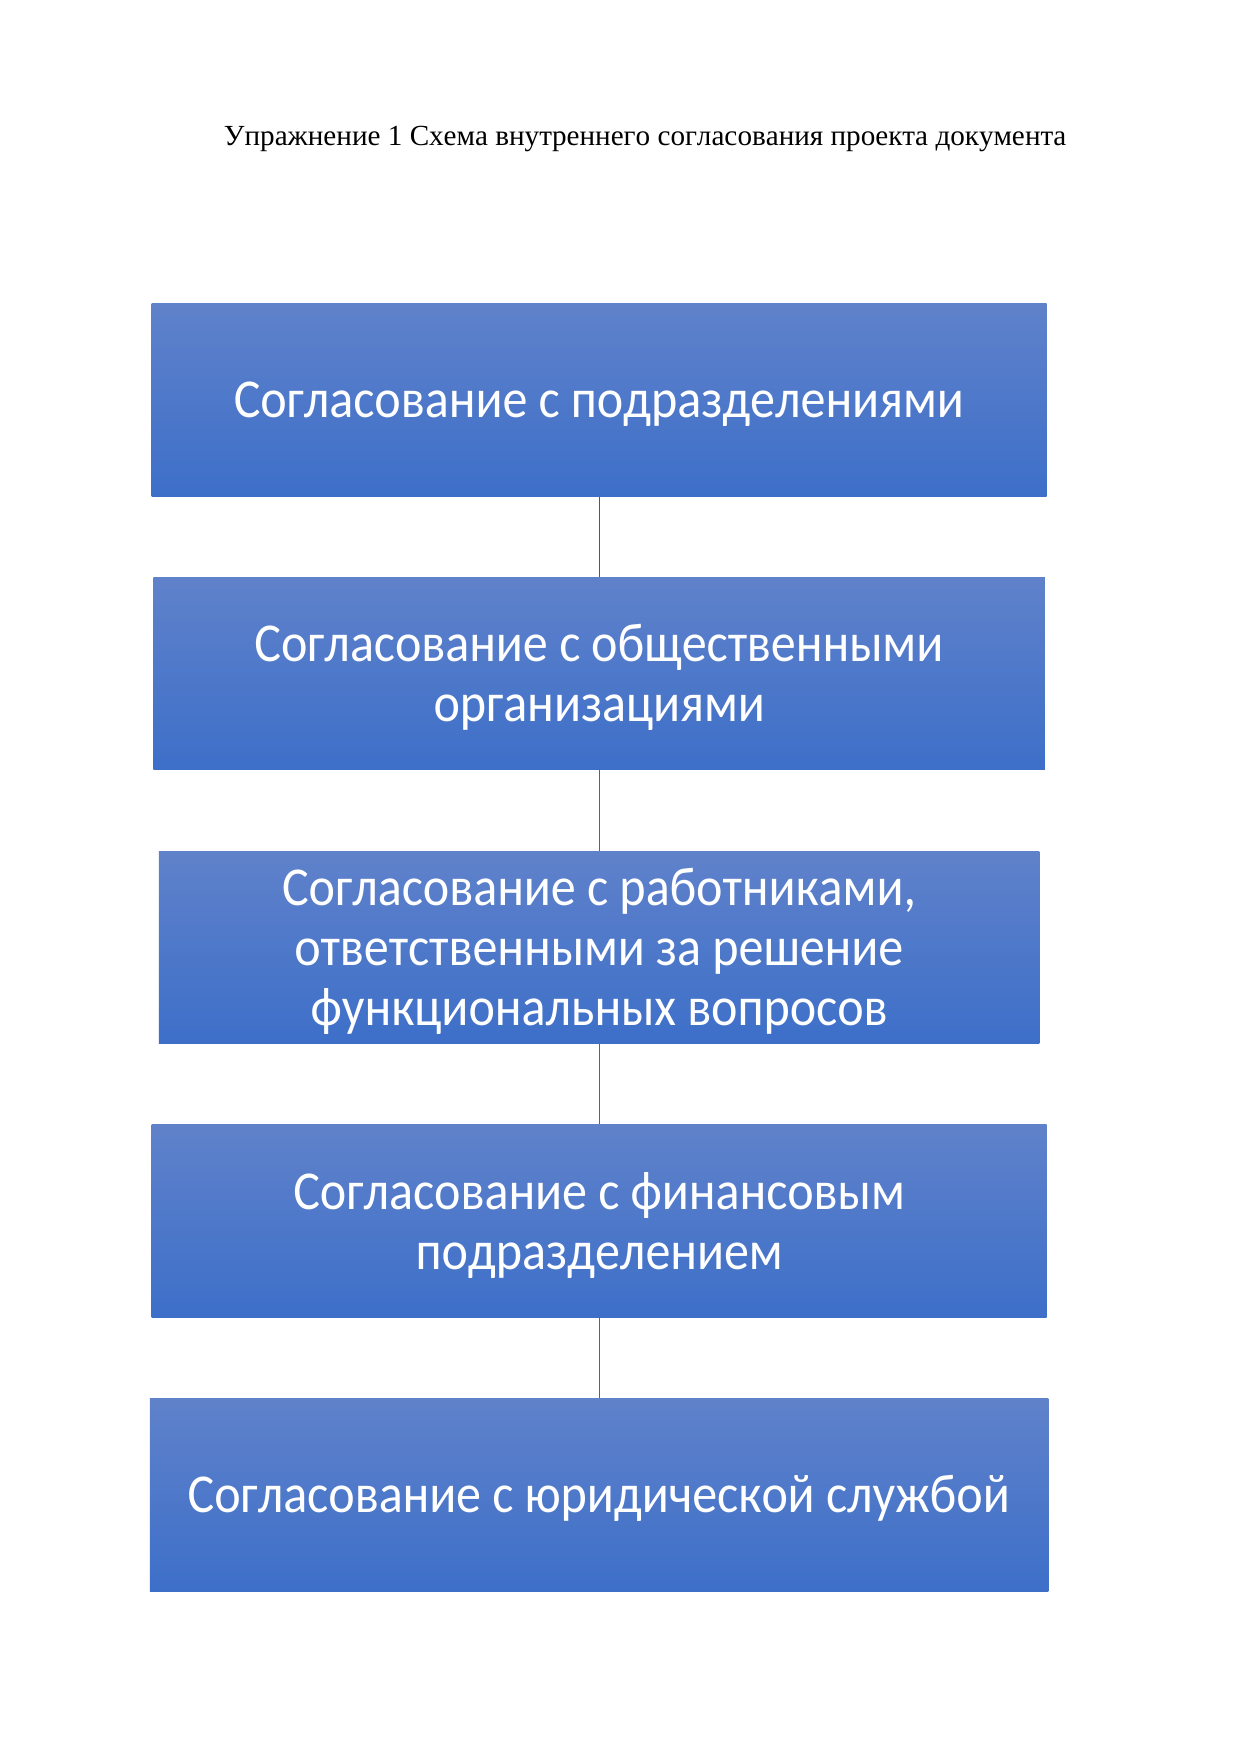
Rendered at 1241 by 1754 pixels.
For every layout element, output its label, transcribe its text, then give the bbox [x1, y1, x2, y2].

text Упражнение 1 Схема внутреннего согласования проекта документа [150, 118, 1152, 152]
